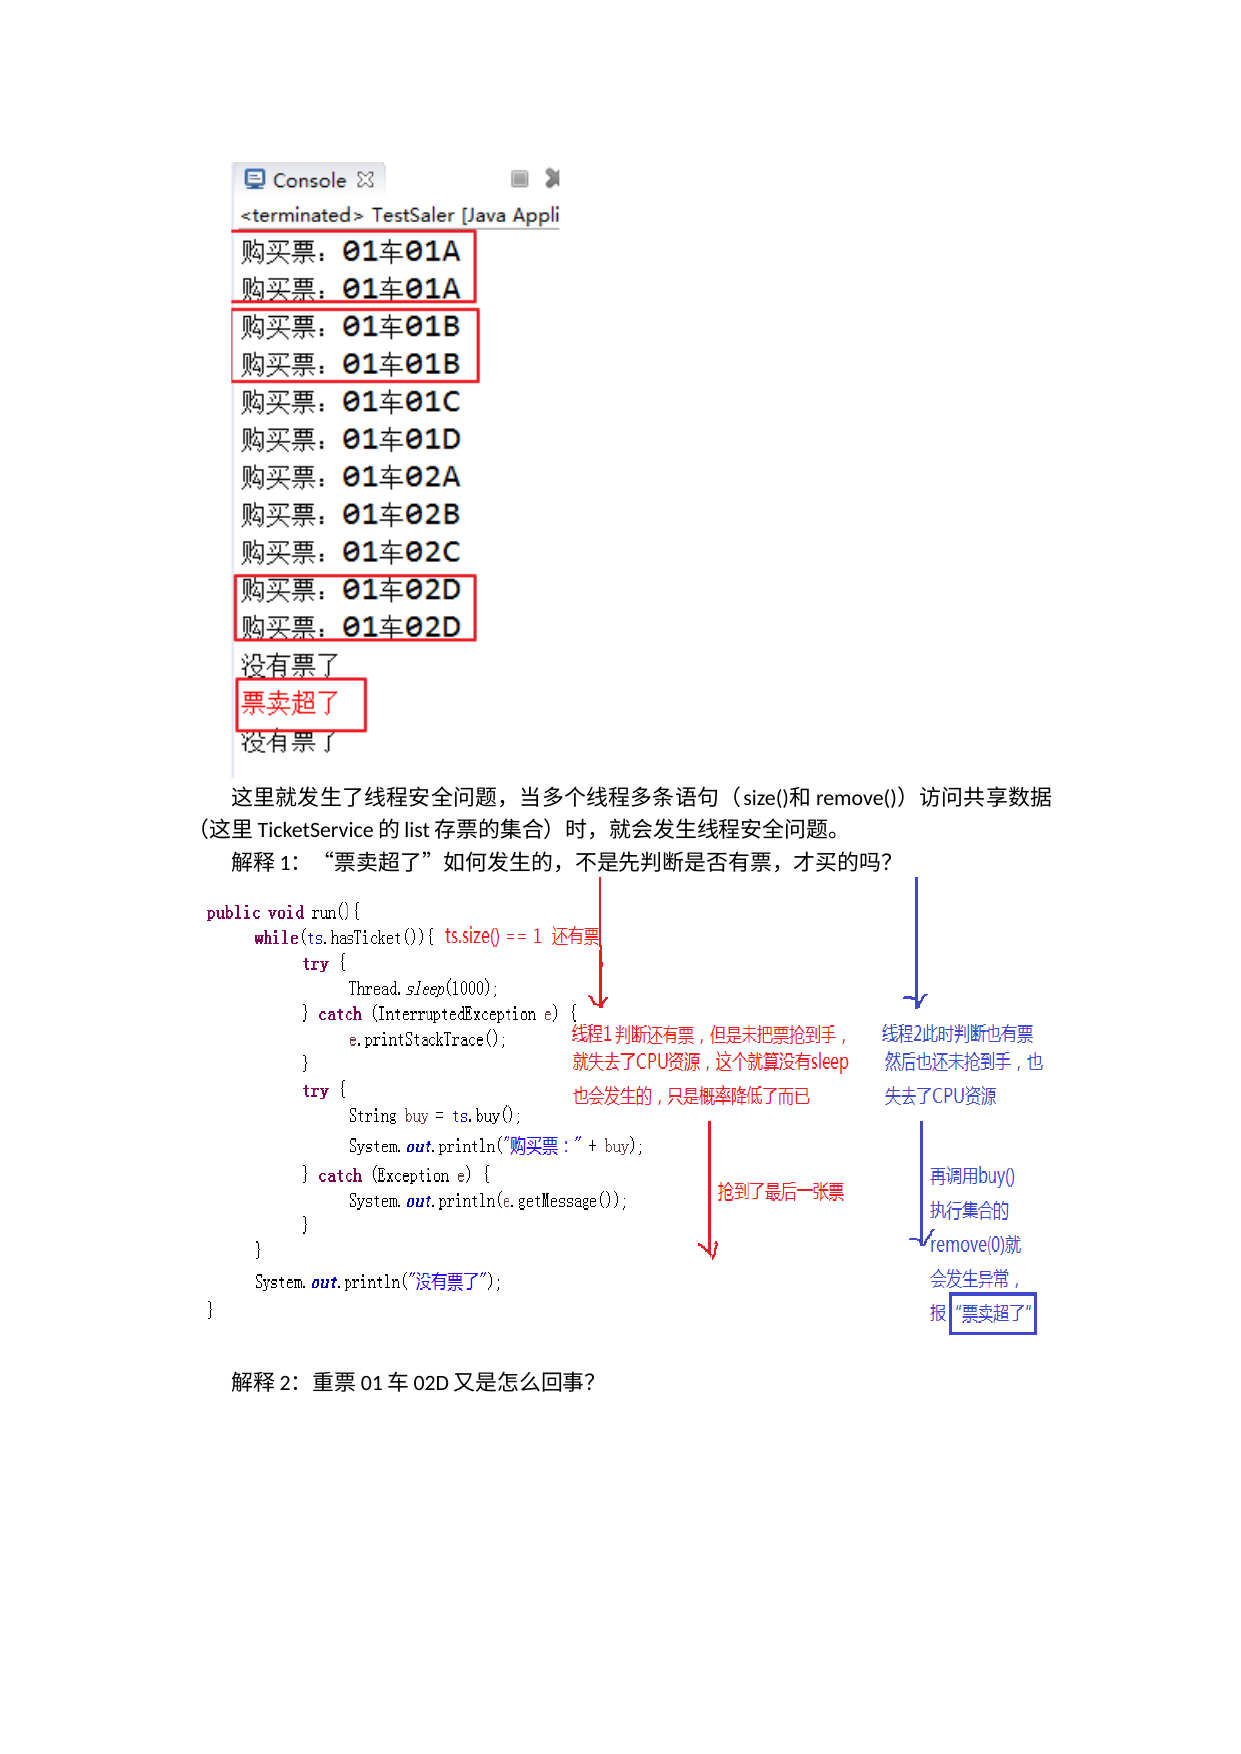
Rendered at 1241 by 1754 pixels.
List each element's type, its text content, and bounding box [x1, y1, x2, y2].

text 解释1：“票卖超了”如何发生的，不是先判断是否有票，才买的吗？ [187, 844, 1053, 877]
text 解释2：重票01车02D又是怎么回事？ [187, 1364, 1053, 1397]
text 这里就发生了线程安全问题，当多个线程多条语句（size()和remove()）访问共享数据（这里TicketService的list存票的集合）时，就会发生线程安全问题。 [187, 779, 1053, 844]
picture [187, 877, 1070, 1346]
picture [231, 162, 560, 778]
